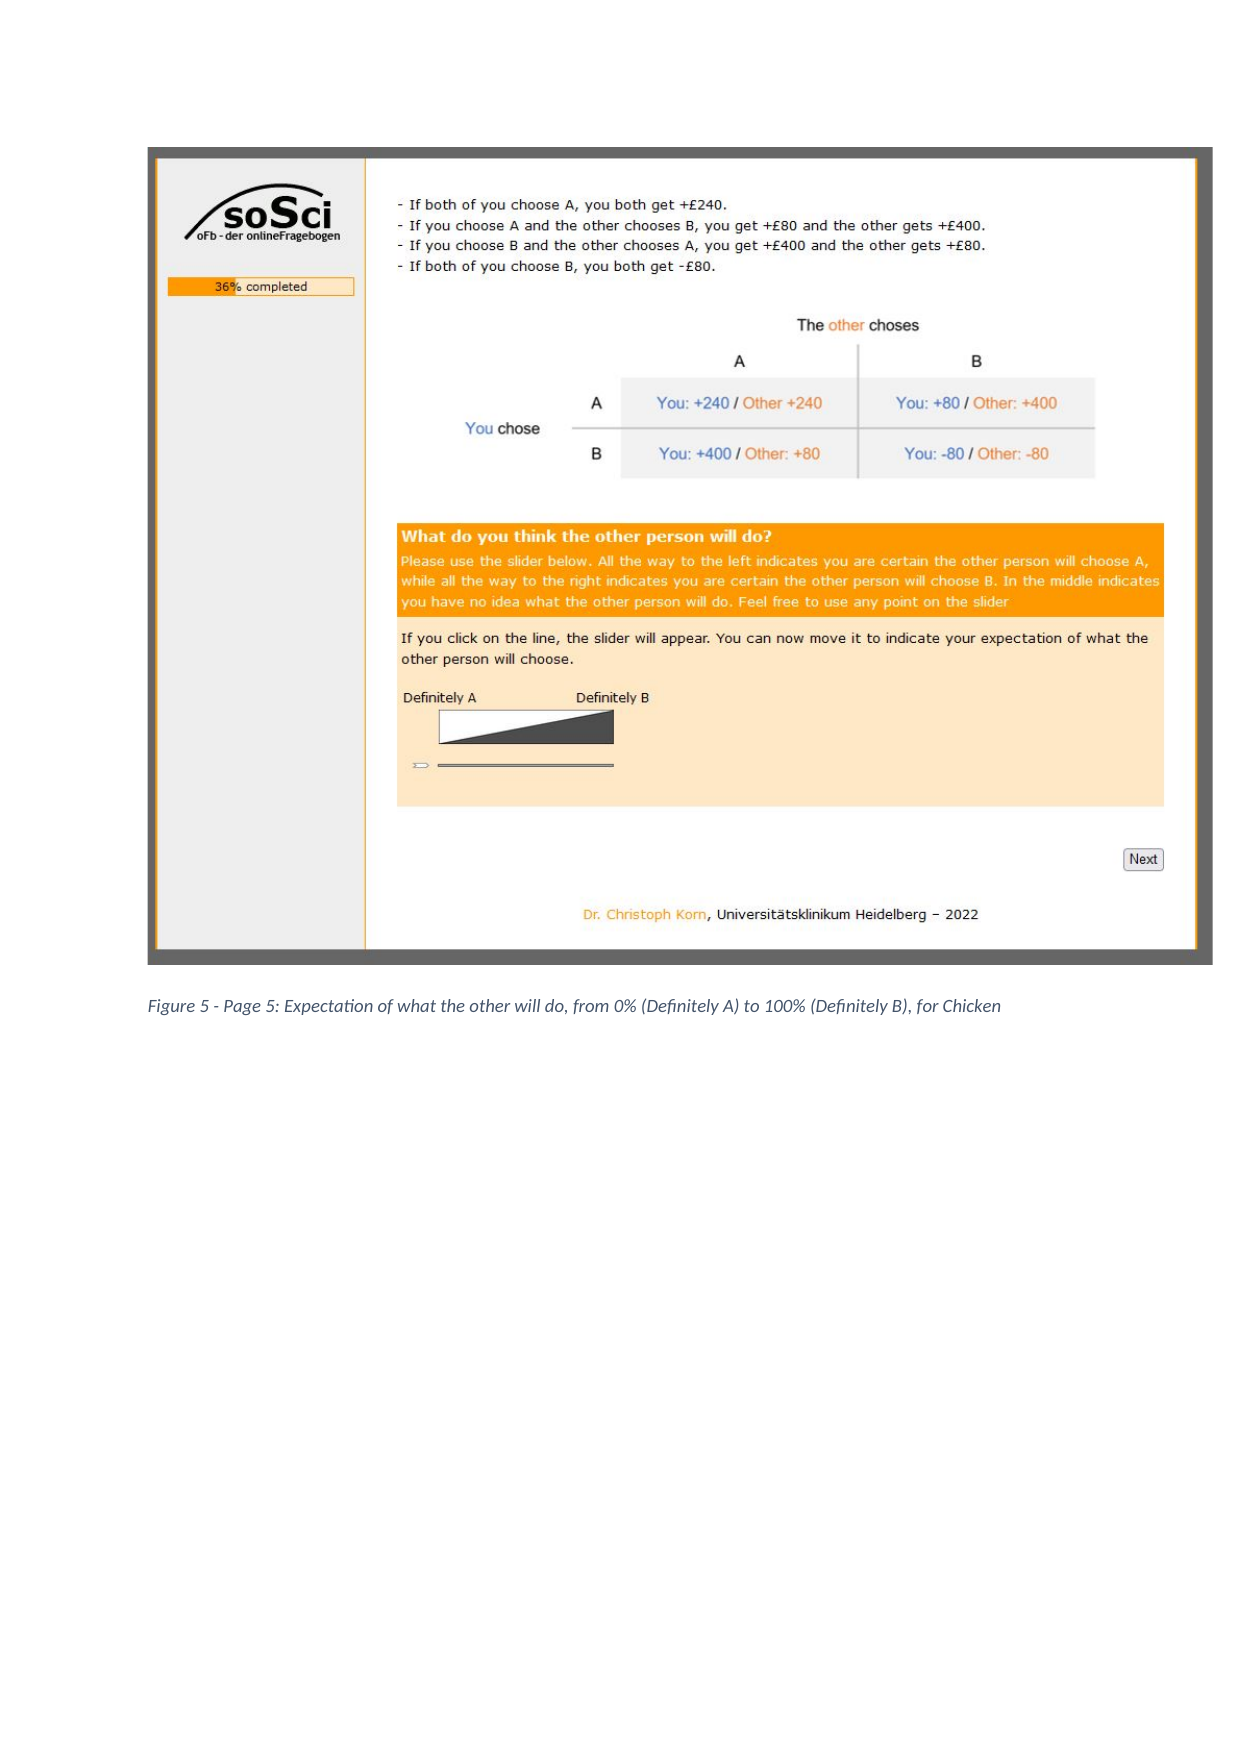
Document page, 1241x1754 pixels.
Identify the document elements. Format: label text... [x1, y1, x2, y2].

picture [147, 147, 1213, 965]
